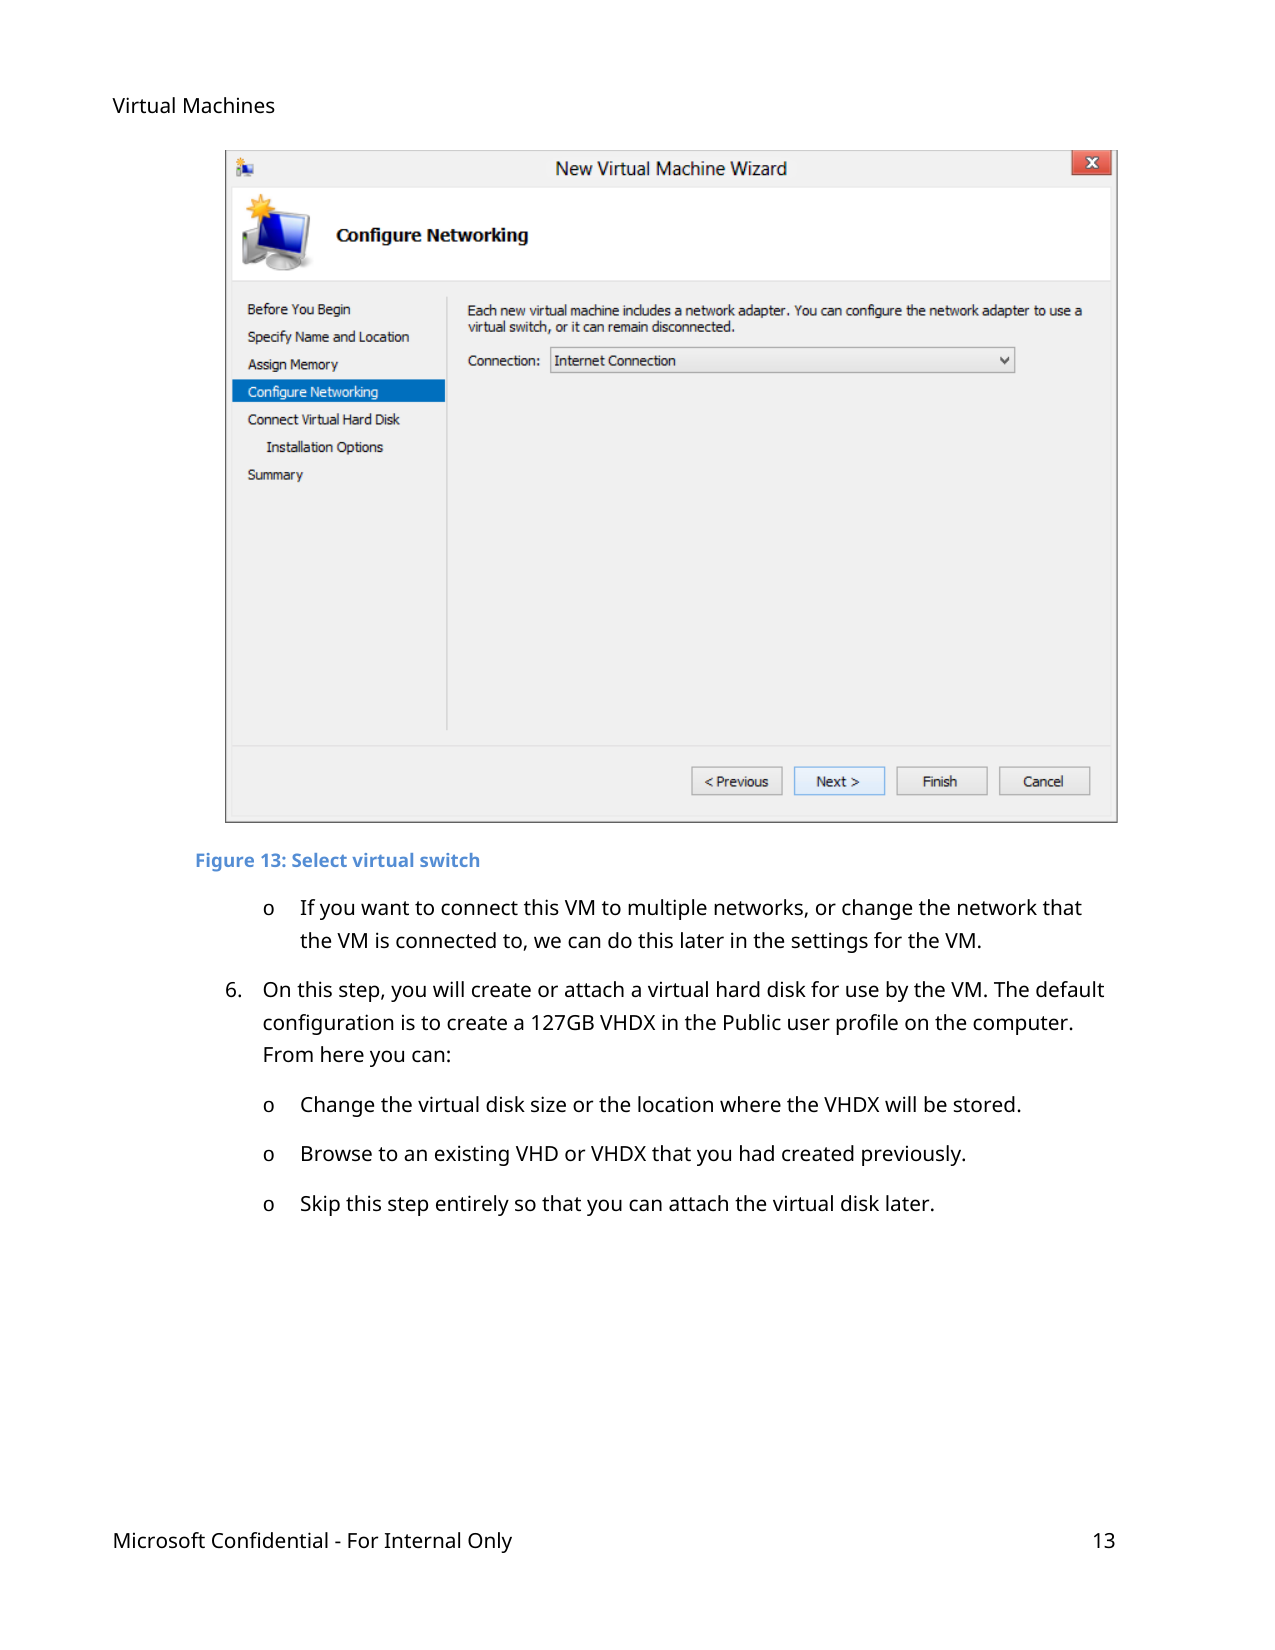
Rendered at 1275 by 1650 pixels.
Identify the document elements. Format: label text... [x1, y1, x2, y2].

list Change the virtual disk size or the location where the VHDX will be stored. [262, 1090, 1110, 1118]
list If you want to connect this VM to multiple networks, or change the network that the VM is connected to, we can do this later in the settings for the VM. [262, 893, 1110, 954]
list Browse to an existing VHD or VHDX that you had created previously. [262, 1139, 1110, 1168]
text Figure 13: Select virtual switch [195, 847, 1125, 873]
list On this step, you will create or attach a virtual hard disk for use by the VM. The default configuration is to create a 127GB VHDX in the Public user profile on the computer. From here you can: [225, 975, 1125, 1069]
list Skip this step entirely so that you can attach the virtual disk later. [262, 1189, 1110, 1217]
picture [225, 150, 1118, 823]
